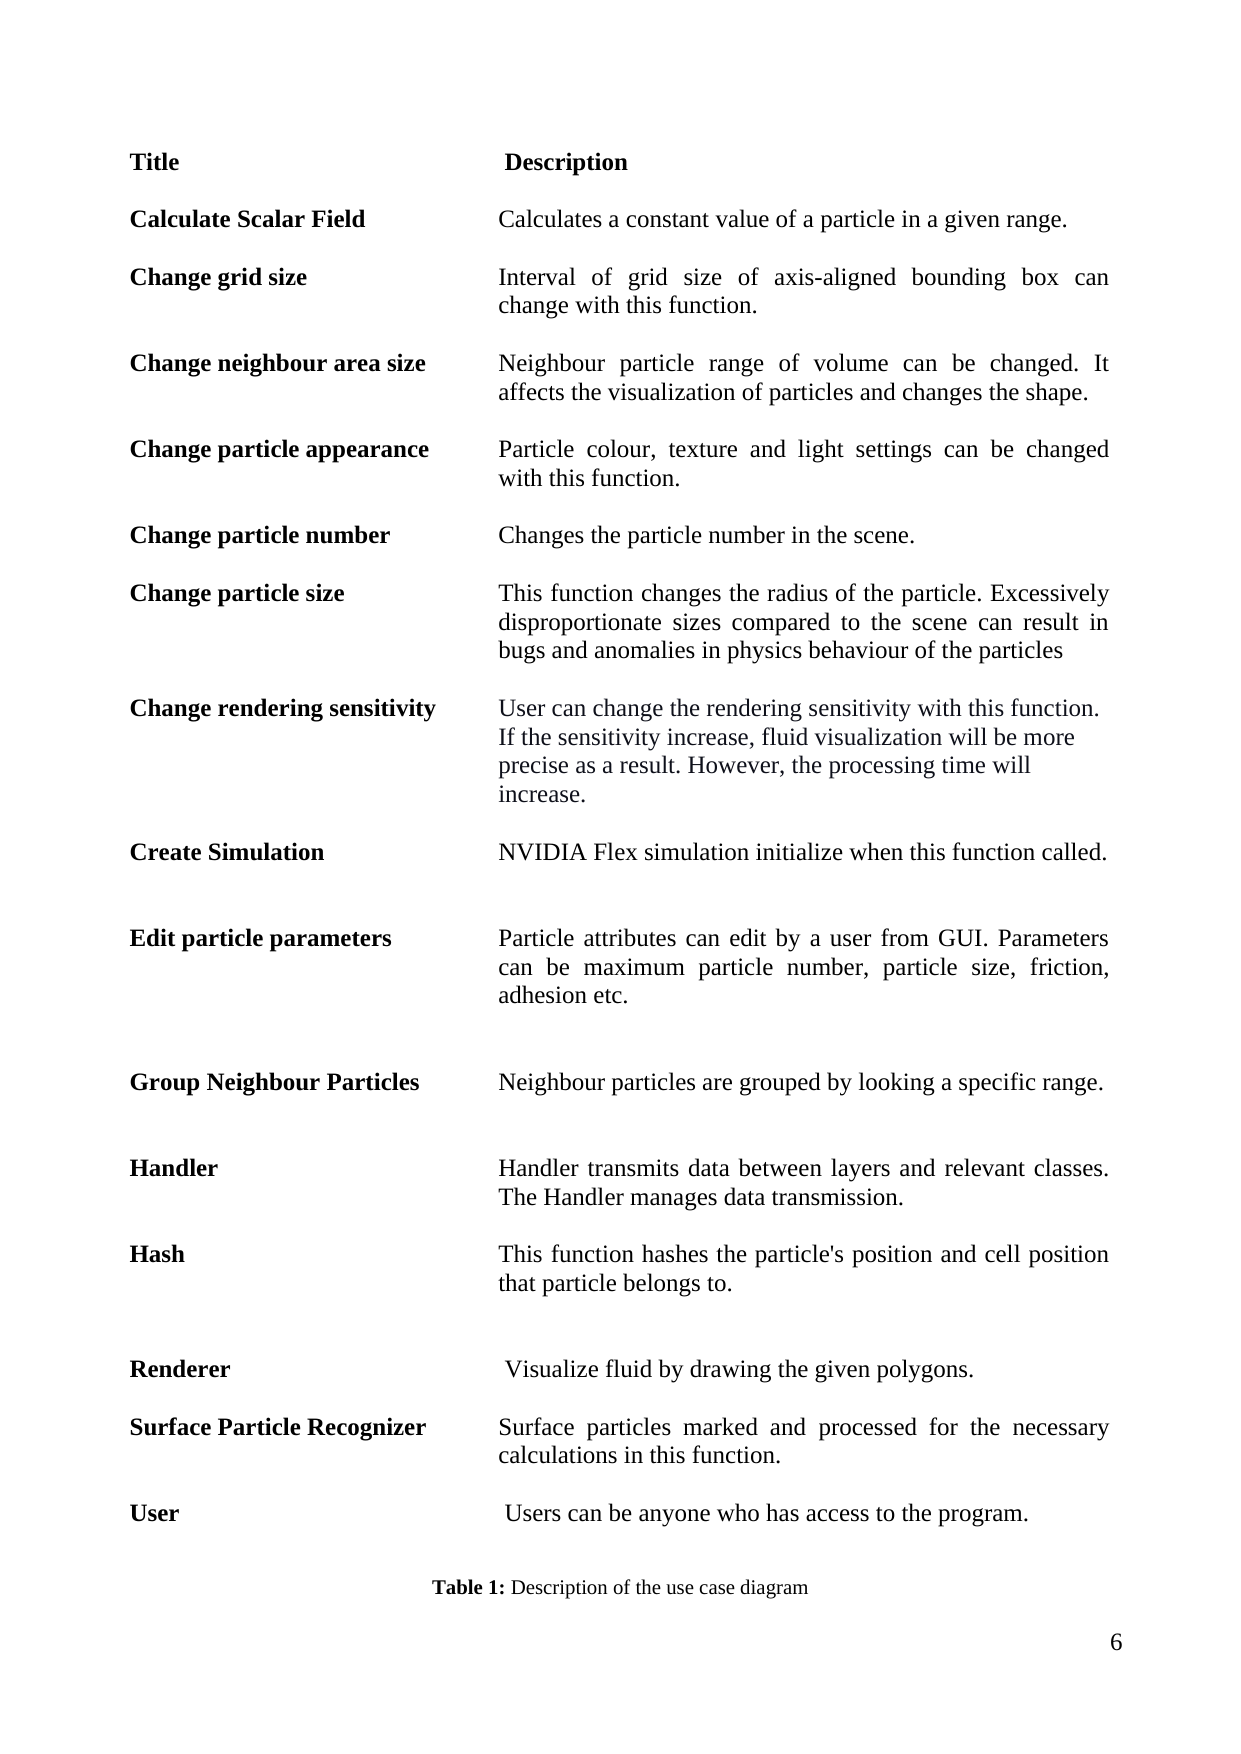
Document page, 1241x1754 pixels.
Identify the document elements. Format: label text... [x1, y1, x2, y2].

table_cell Neighbour particles are grouped by looking a specific range. [487, 1067, 1121, 1153]
table_cell Change rendering sensitivity [118, 693, 487, 837]
table_cell This function changes the radius of the particle. Excessively disproportionate sizes compared to the scene can result in bugs and anomalies in physics behaviour of the particles [487, 578, 1121, 693]
table_cell Group Neighbour Particles [118, 1067, 487, 1153]
table_cell Particle attributes can edit by a user from GUI. Parameters can be maximum particle number, particle size, friction, adhesion etc. [487, 923, 1121, 1067]
table_cell Calculates a constant value of a particle in a given range. [487, 204, 1121, 262]
table_cell Visualize fluid by drawing the given polygons. [487, 1354, 1121, 1412]
table_cell Change grid size [118, 262, 487, 348]
table_cell Surface Particle Recognizer [118, 1412, 487, 1498]
table_cell Hash [118, 1239, 487, 1354]
table_cell Renderer [118, 1354, 487, 1412]
table_cell Change particle appearance [118, 434, 487, 521]
table_cell Edit particle parameters [118, 923, 487, 1067]
table_cell Change particle size [118, 578, 487, 693]
table_cell Neighbour particle range of volume can be changed. It affects the visualization of particles and changes the shape. [487, 348, 1121, 434]
table_cell Surface particles marked and processed for the necessary calculations in this function. [487, 1412, 1121, 1498]
table_cell Users can be anyone who has access to the program. [487, 1498, 1121, 1527]
table_cell This function hashes the particle's position and cell position that particle belongs to. [487, 1239, 1121, 1354]
table_cell Change particle number [118, 521, 487, 578]
table_header Title [118, 147, 487, 204]
table_cell Interval of grid size of axis-aligned bounding box can change with this function. [487, 262, 1121, 348]
table_cell Handler [118, 1153, 487, 1239]
table_header Description [487, 147, 1121, 204]
table_cell Handler transmits data between layers and relevant classes. The Handler manages data transmission. [487, 1153, 1121, 1239]
text Table 1: Description of the use case diagram [118, 1575, 1122, 1599]
table_cell User can change the rendering sensitivity with this function. If the sensitivity increase, fluid visualization will be more precise as a result. However, the processing time will increase. [487, 693, 1121, 837]
table_cell User [118, 1498, 487, 1527]
table_cell Create Simulation [118, 837, 487, 923]
table_cell NVIDIA Flex simulation initialize when this function called. [487, 837, 1121, 923]
table_cell Particle colour, texture and light settings can be changed with this function. [487, 434, 1121, 521]
table_cell Changes the particle number in the scene. [487, 521, 1121, 578]
table_cell Calculate Scalar Field [118, 204, 487, 262]
table_cell Change neighbour area size [118, 348, 487, 434]
